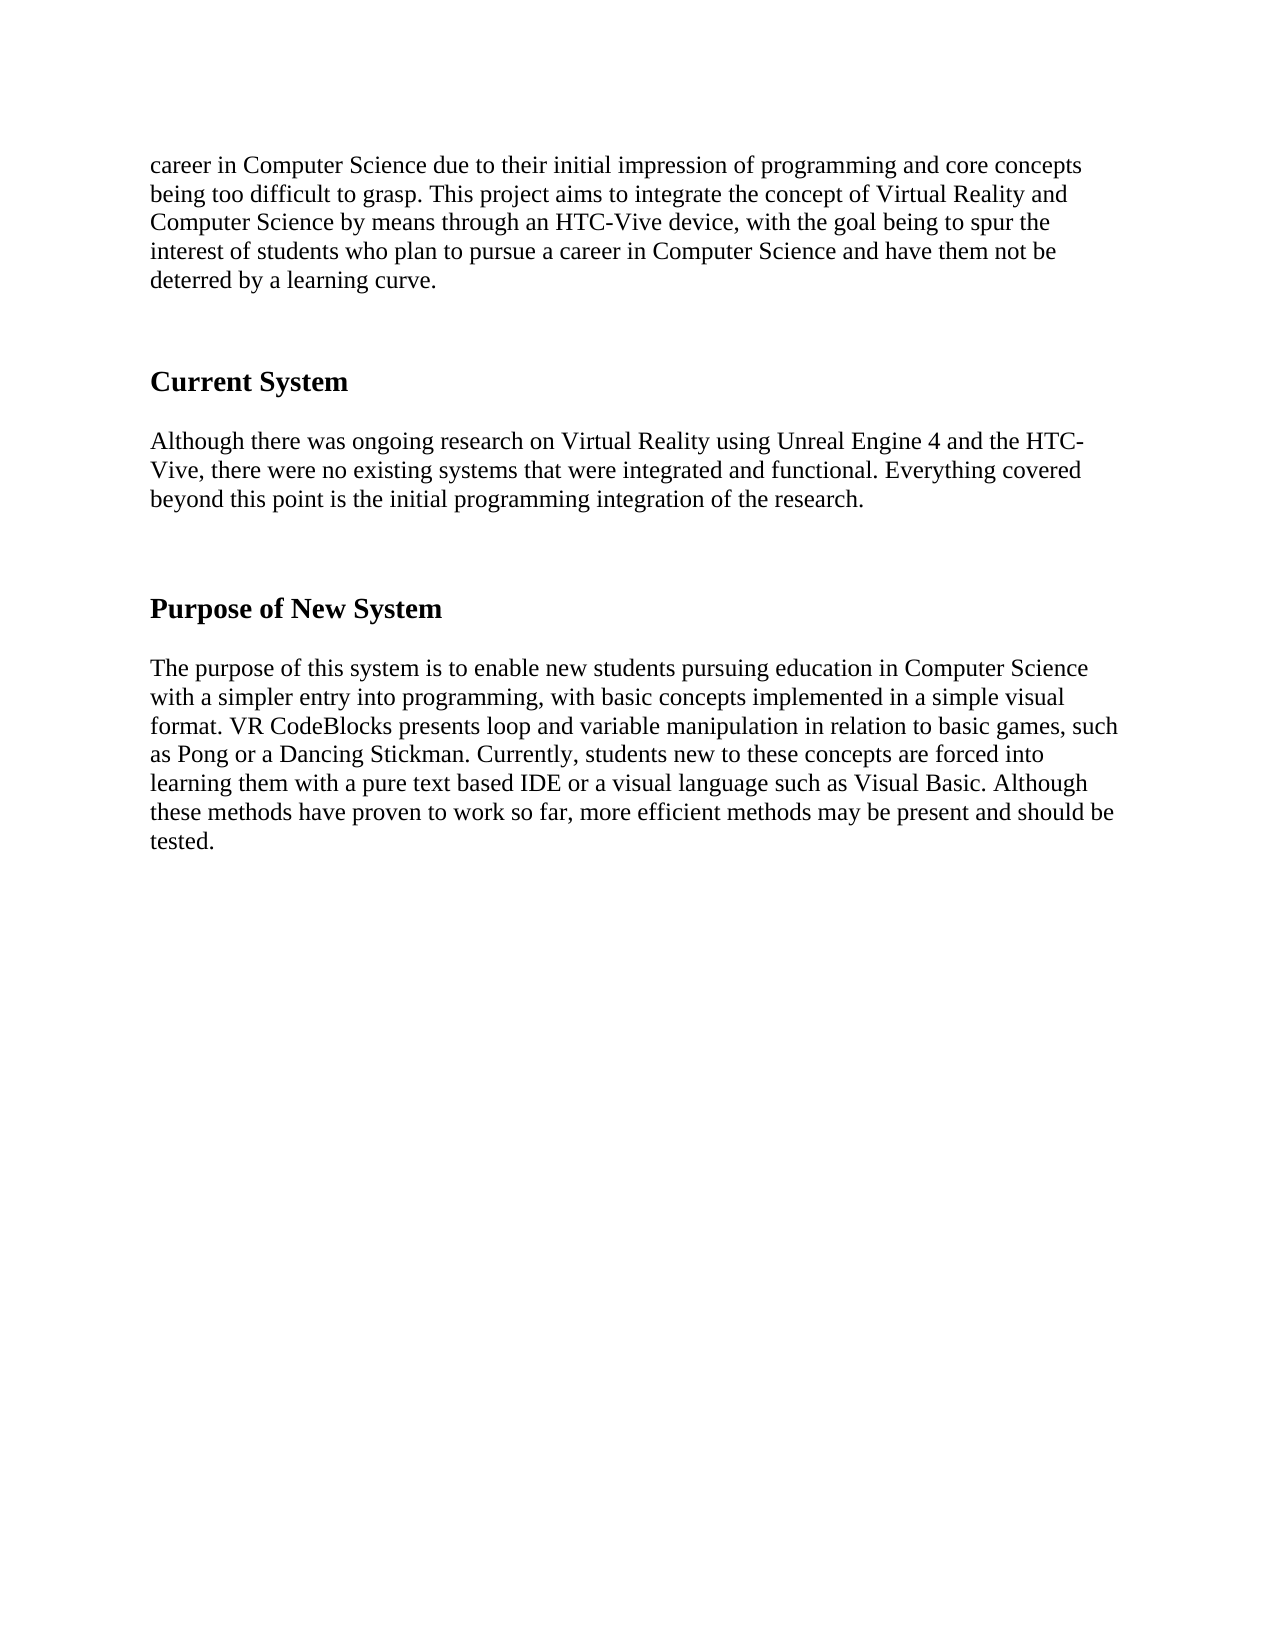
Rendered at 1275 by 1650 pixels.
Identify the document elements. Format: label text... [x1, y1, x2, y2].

text Although there was ongoing research on Virtual Reality using Unreal Engine 4 and the HTC-Vive, there were no existing systems that were integrated and functional. Everything covered beyond this point is the initial programming integration of the research. [150, 426, 1125, 513]
subtitle Purpose of New System [150, 591, 1125, 624]
subtitle Current System [150, 364, 1125, 398]
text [150, 150, 1125, 294]
text The purpose of this system is to enable new students pursuing education in Computer Science with a simpler entry into programming, with basic concepts implemented in a simple visual format. VR CodeBlocks presents loop and variable manipulation in relation to basic games, such as Pong or a Dancing Stickman. Currently, students new to these concepts are forced into learning them with a pure text based IDE or a visual language such as Visual Basic. Although these methods have proven to work so far, more efficient methods may be present and should be tested. [150, 653, 1125, 854]
